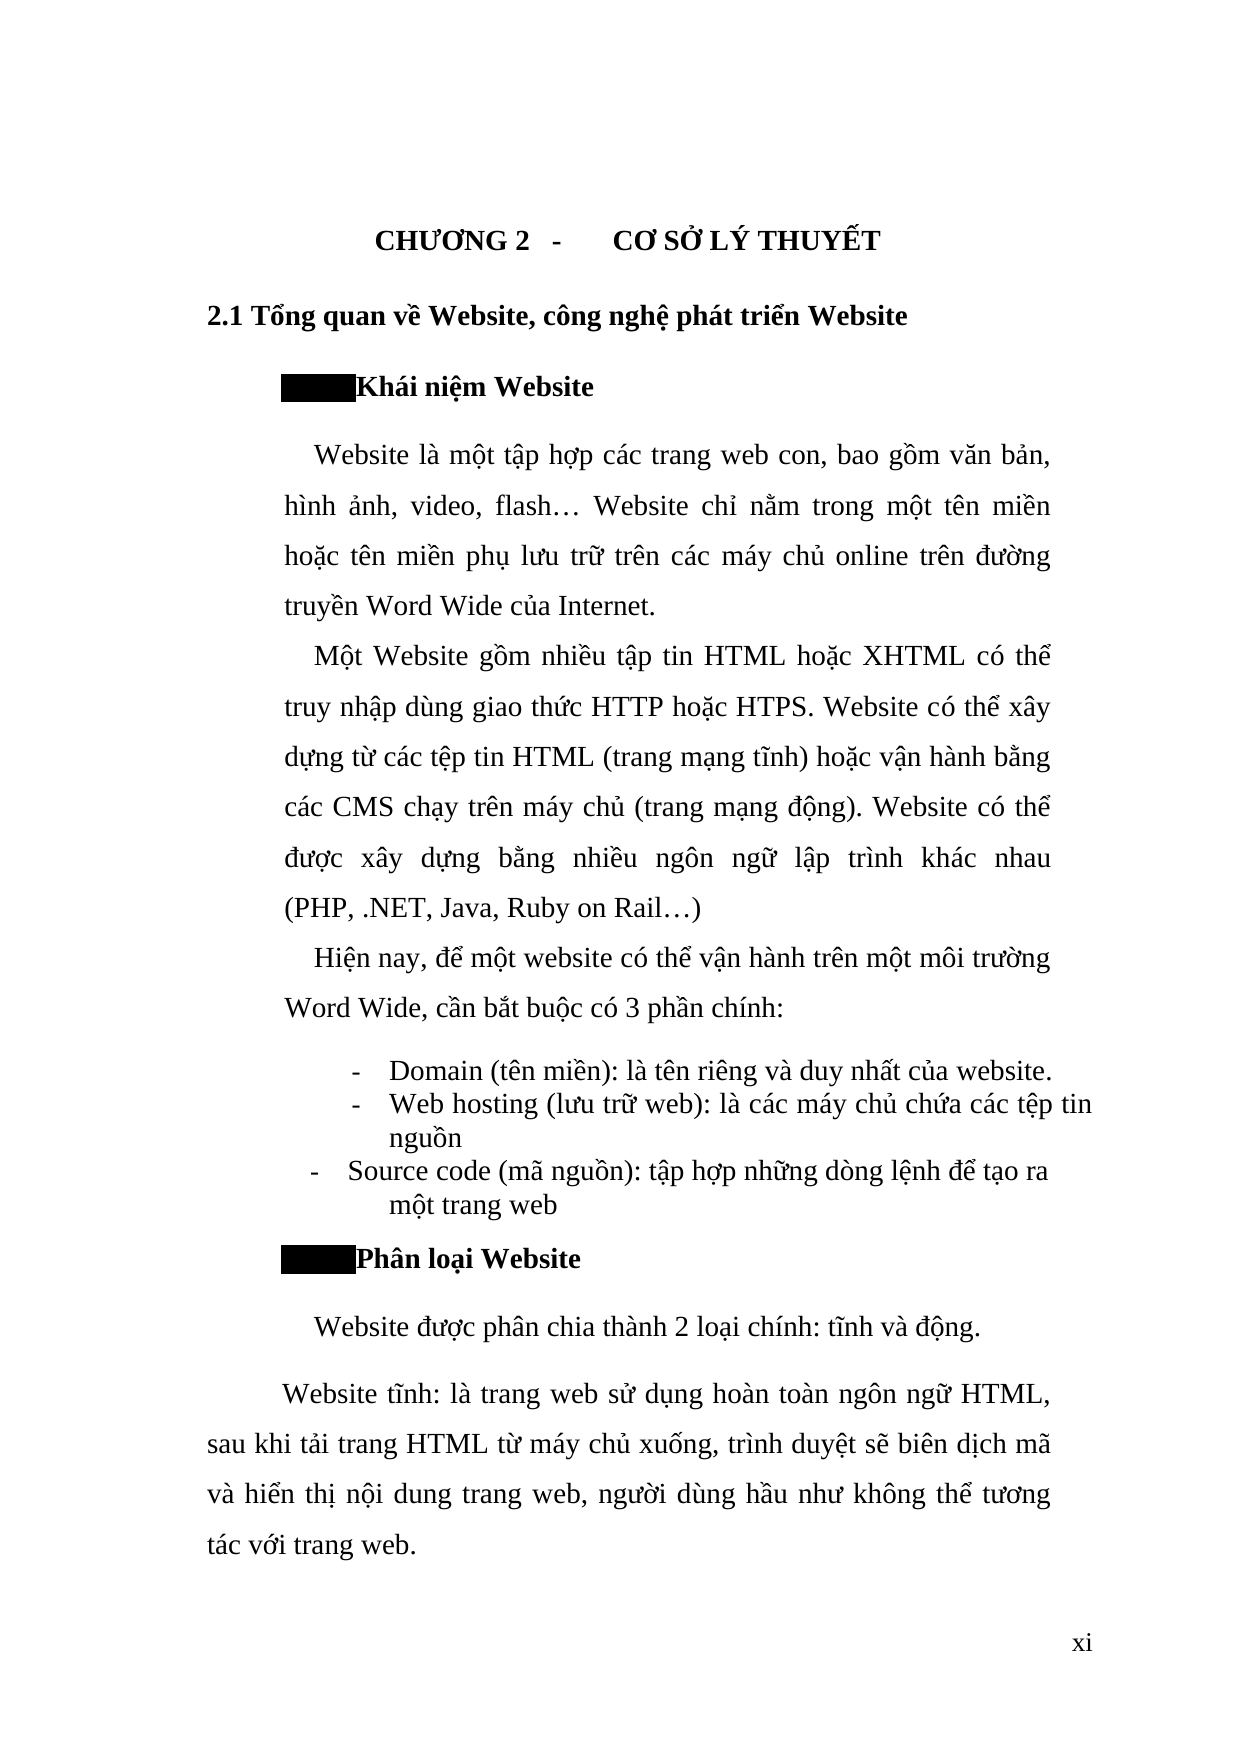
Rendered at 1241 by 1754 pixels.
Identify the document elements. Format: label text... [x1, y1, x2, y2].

subtitle Phân loại Website [281, 1241, 1092, 1275]
text Website là một tập hợp các trang web con, bao gồm văn bản, hình ảnh, video, flash… Website chỉ nằm trong một tên miền hoặc tên miền phụ lưu trữ trên các máy chủ online trên đường truyền Word Wide của Internet. [284, 437, 1051, 622]
list Domain (tên miền): là tên riêng và duy nhất của website. [351, 1053, 1092, 1086]
subtitle 2.1 Tổng quan về Website, công nghệ phát triển Website [207, 298, 1092, 332]
subtitle Chương 2 - CƠ SỞ LÝ THUYẾT [207, 223, 1048, 257]
text Hiện nay, để một website có thể vận hành trên một môi trường Word Wide, cần bắt buộc có 3 phần chính: [284, 940, 1051, 1023]
list Source code (mã nguồn): tập hợp những dòng lệnh để tạo ra một trang web [310, 1153, 1092, 1220]
subtitle Khái niệm Website [281, 369, 1092, 403]
text Website tĩnh: là trang web sử dụng hoàn toàn ngôn ngữ HTML, sau khi tải trang HTML từ máy chủ xuống, trình duyệt sẽ biên dịch mã và hiển thị nội dung trang web, người dùng hầu như không thể tương tác với trang web. [207, 1376, 1051, 1561]
text Một Website gồm nhiều tập tin HTML hoặc XHTML có thể truy nhập dùng giao thức HTTP hoặc HTPS. Website có thể xây dựng từ các tệp tin HTML (trang mạng tĩnh) hoặc vận hành bằng các CMS chạy trên máy chủ (trang mạng động). Website có thể được xây dựng bằng nhiều ngôn ngữ lập trình khác nhau (PHP, .NET, Java, Ruby on Rail…) [284, 638, 1051, 924]
text Website được phân chia thành 2 loại chính: tĩnh và động. [314, 1309, 1092, 1342]
list Web hosting (lưu trữ web): là các máy chủ chứa các tệp tin nguồn [351, 1086, 1092, 1153]
